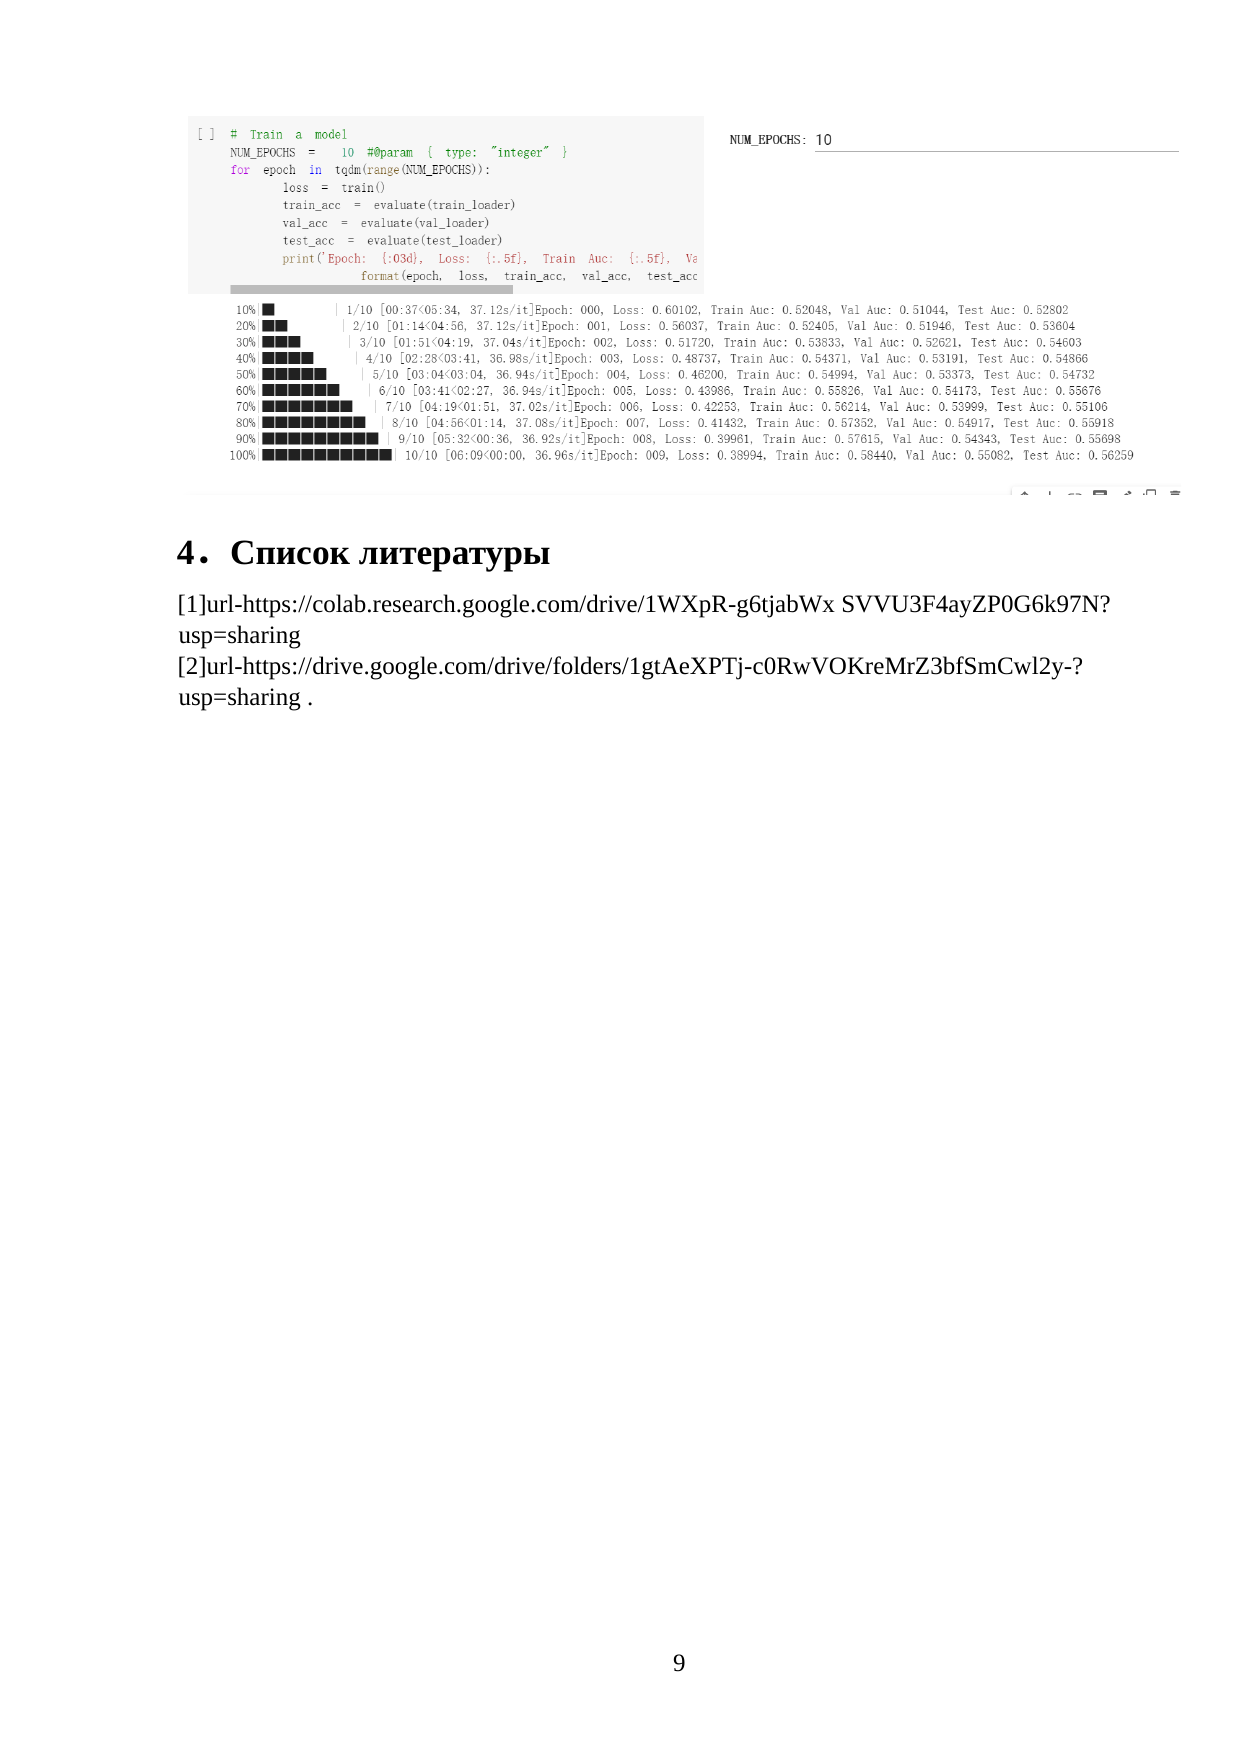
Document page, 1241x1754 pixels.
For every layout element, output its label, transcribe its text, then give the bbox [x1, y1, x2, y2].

text [1]url-https://colab.research.google.com/drive/1WXpR-g6tjabWx SVVU3F4ayZP0G6k97N?usp=sharing [177, 589, 1181, 649]
subtitle 4．Список литературы [177, 523, 1181, 575]
picture [177, 114, 1182, 495]
text [2]url-https://drive.google.com/drive/folders/1gtAeXPTj-c0RwVOKreMrZ3bfSmCwl2y-?usp=sharing . [177, 651, 1181, 711]
